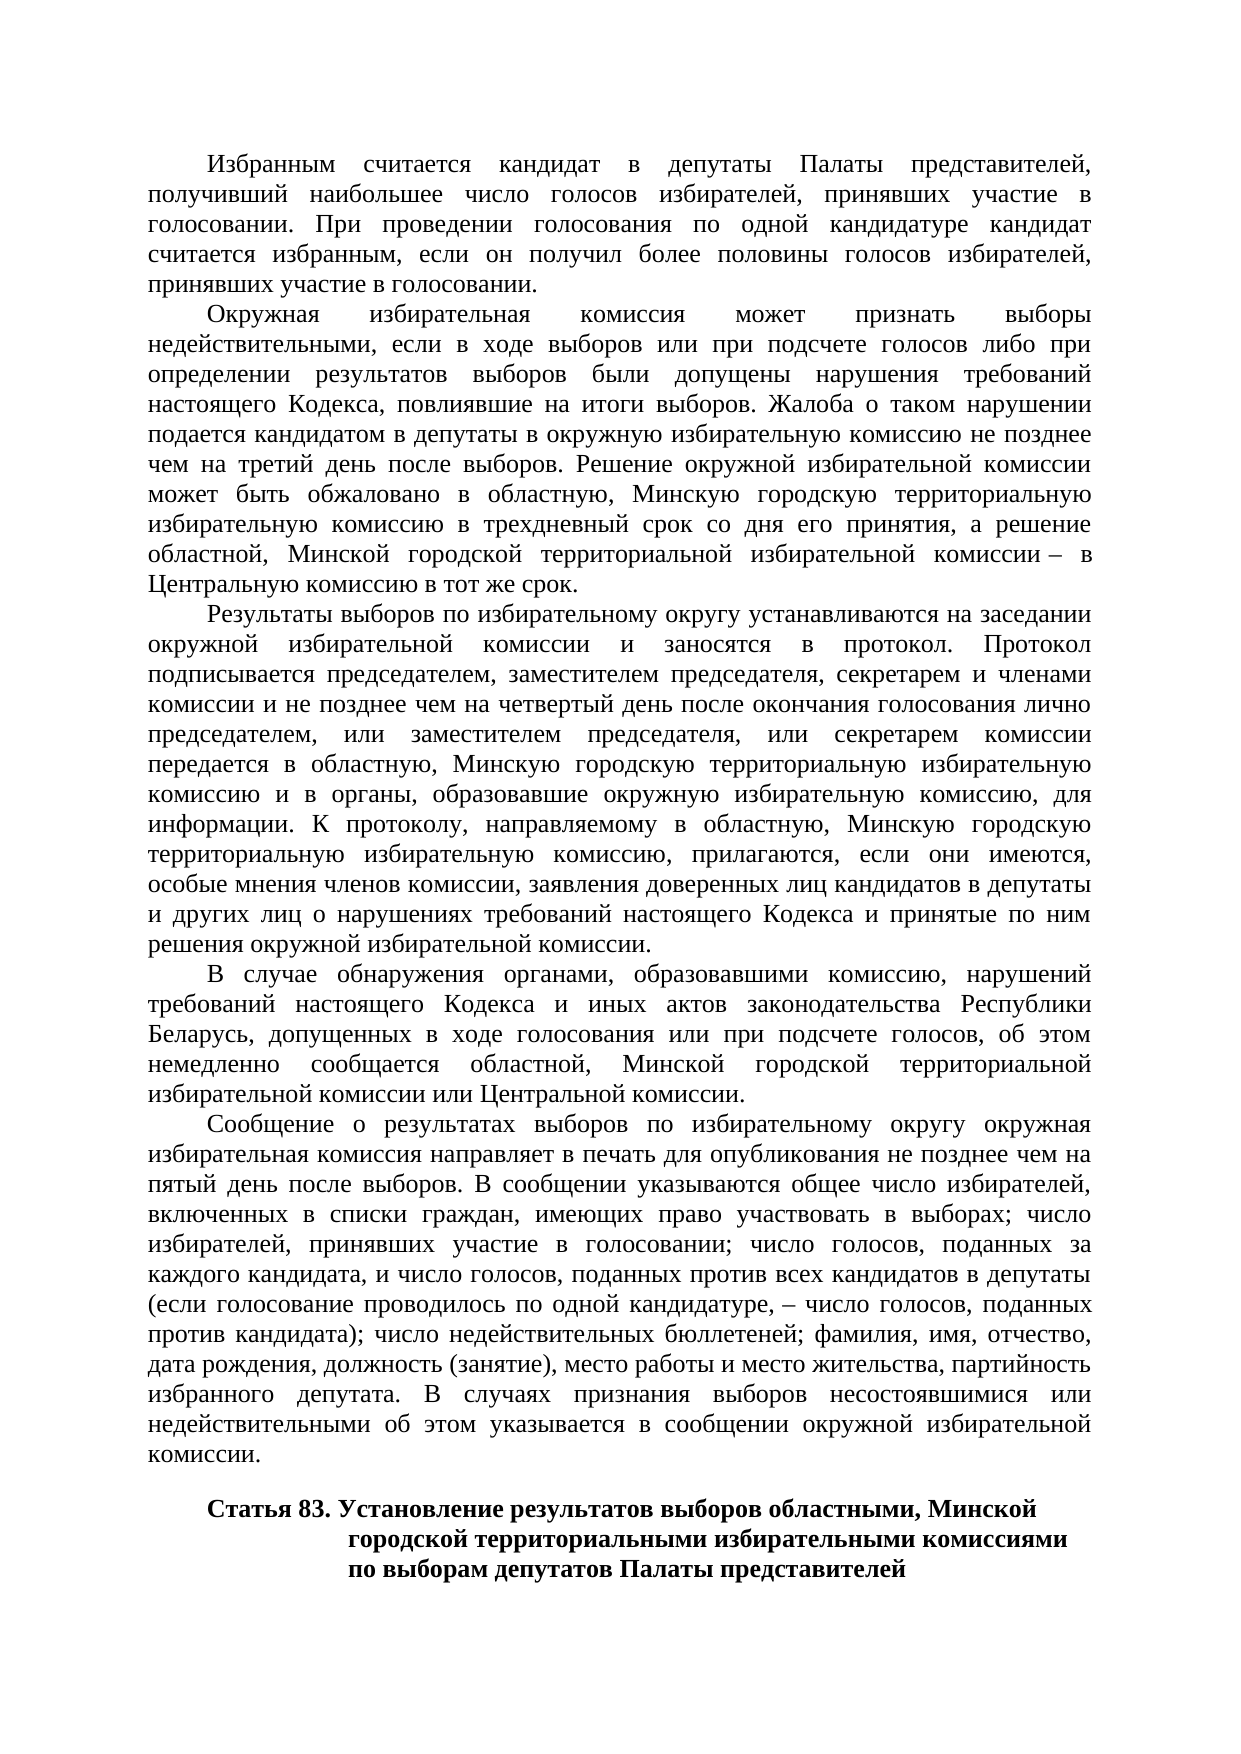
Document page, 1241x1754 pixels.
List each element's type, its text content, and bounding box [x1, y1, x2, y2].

text В случае обнаружения органами, образовавшими комиссию, нарушений требований настоящего Кодекса и иных актов законодательства Республики Беларусь, допущенных в ходе голосования или при подсчете голосов, об этом немедленно сообщается областной, Минской городской территориальной избирательной комиссии или Центральной комиссии. [148, 958, 1093, 1108]
text Окружная избирательная комиссия может признать выборы недействительными, если в ходе выборов или при подсчете голосов либо при определении результатов выборов были допущены нарушения требований настоящего Кодекса, повлиявшие на итоги выборов. Жалоба о таком нарушении подается кандидатом в депутаты в окружную избирательную комиссию не позднее чем на третий день после выборов. Решение окружной избирательной комиссии может быть обжаловано в областную, Минскую городскую территориальную избирательную комиссию в трехдневный срок со дня его принятия, а решение областной, Минской городской территориальной избирательной комиссии – в Центральную комиссию в тот же срок. [148, 298, 1093, 598]
text Сообщение о результатах выборов по избирательному округу окружная избирательная комиссия направляет в печать для опубликования не позднее чем на пятый день после выборов. В сообщении указываются общее число избирателей, включенных в списки граждан, имеющих право участвовать в выборах; число избирателей, принявших участие в голосовании; число голосов, поданных за каждого кандидата, и число голосов, поданных против всех кандидатов в депутаты (если голосование проводилось по одной кандидатуре, – число голосов, поданных против кандидата); число недействительных бюллетеней; фамилия, имя, отчество, дата рождения, должность (занятие), место работы и место жительства, партийность избранного депутата. В случаях признания выборов несостоявшимися или недействительными об этом указывается в сообщении окружной избирательной комиссии. [148, 1108, 1093, 1468]
text Статья 83. Установление результатов выборов областными, Минской городской территориальными избирательными комиссиями по выборам депутатов Палаты представителей [207, 1493, 1093, 1583]
text Избранным считается кандидат в депутаты Палаты представителей, получивший наибольшее число голосов избирателей, принявших участие в голосовании. При проведении голосования по одной кандидатуре кандидат считается избранным, если он получил более половины голосов избирателей, принявших участие в голосовании. [148, 148, 1093, 298]
text Результаты выборов по избирательному округу устанавливаются на заседании окружной избирательной комиссии и заносятся в протокол. Протокол подписывается председателем, заместителем председателя, секретарем и членами комиссии и не позднее чем на четвертый день после окончания голосования лично председателем, или заместителем председателя, или секретарем комиссии передается в областную, Минскую городскую территориальную избирательную комиссию и в органы, образовавшие окружную избирательную комиссию, для информации. К протоколу, направляемому в областную, Минскую городскую территориальную избирательную комиссию, прилагаются, если они имеются, особые мнения членов комиссии, заявления доверенных лиц кандидатов в депутаты и других лиц о нарушениях требований настоящего Кодекса и принятые по ним решения окружной избирательной комиссии. [148, 598, 1093, 958]
